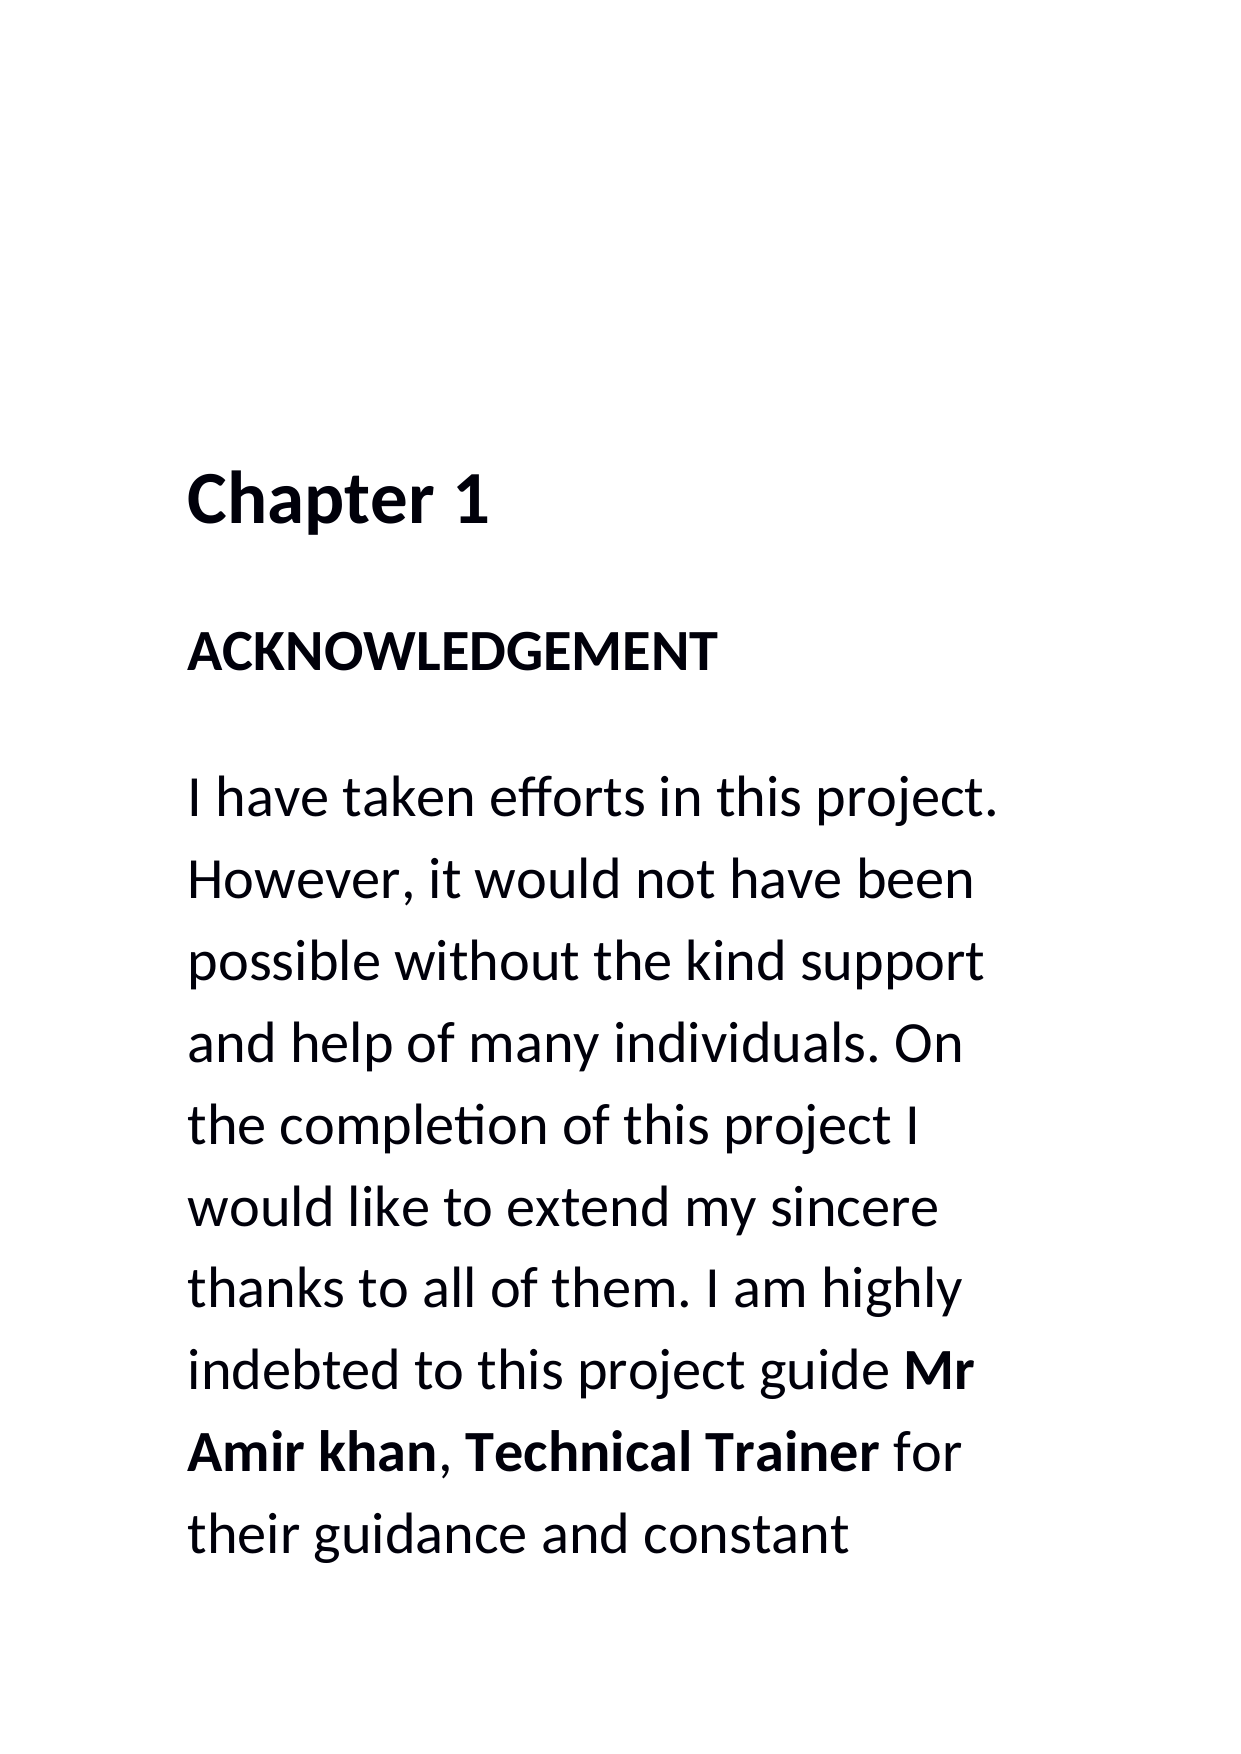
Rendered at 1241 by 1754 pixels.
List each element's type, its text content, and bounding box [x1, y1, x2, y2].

list Chapter 1 [187, 451, 1053, 543]
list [187, 760, 1053, 1568]
list ACKNOWLEDGEMENT [187, 614, 1053, 685]
